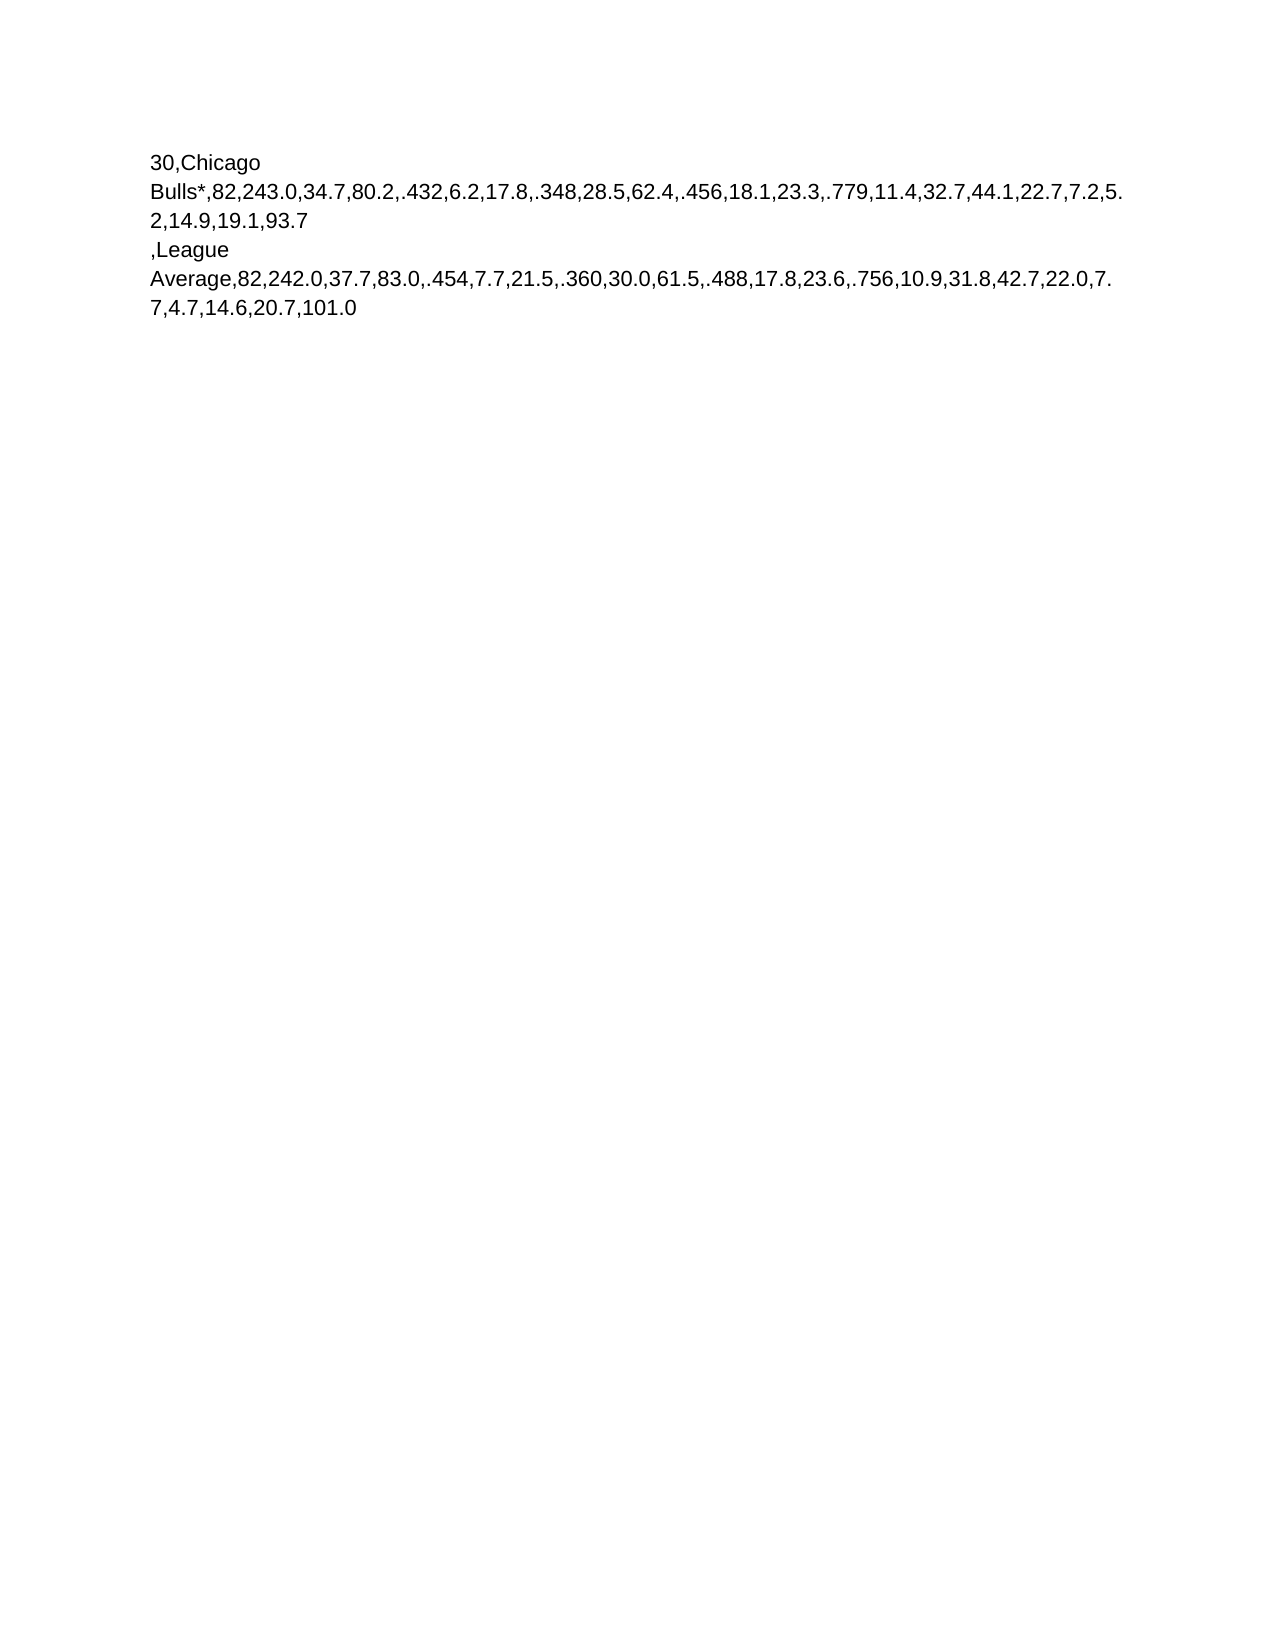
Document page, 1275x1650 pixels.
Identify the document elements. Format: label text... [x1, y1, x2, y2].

text ,League Average,82,242.0,37.7,83.0,.454,7.7,21.5,.360,30.0,61.5,.488,17.8,23.6,.756,10.9,31.8,42.7,22.0,7.7,4.7,14.6,20.7,101.0 [150, 237, 1125, 320]
text 30,Chicago Bulls*,82,243.0,34.7,80.2,.432,6.2,17.8,.348,28.5,62.4,.456,18.1,23.3,.779,11.4,32.7,44.1,22.7,7.2,5.2,14.9,19.1,93.7 [150, 150, 1125, 233]
